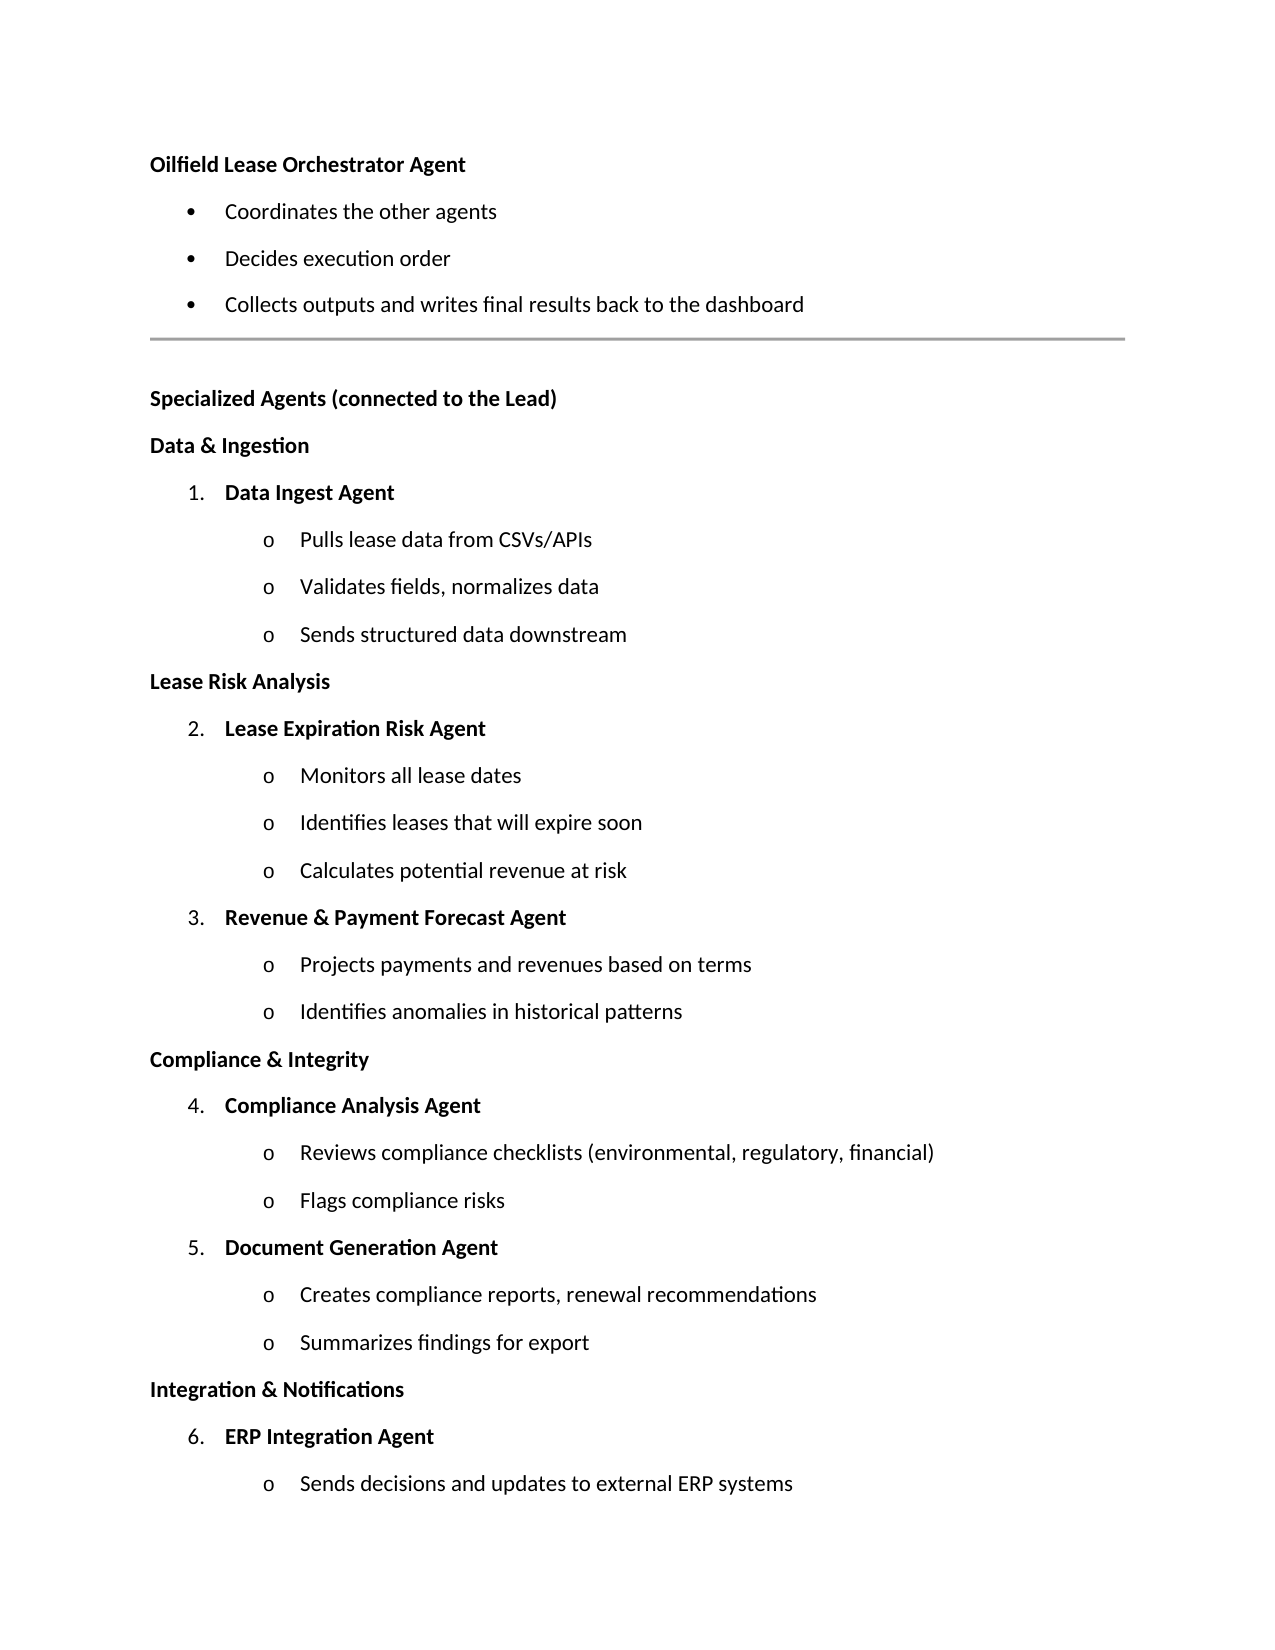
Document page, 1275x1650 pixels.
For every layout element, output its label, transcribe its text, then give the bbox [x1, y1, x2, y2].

text Oilfield Lease Orchestrator Agent [150, 150, 1125, 178]
list Reviews compliance checklists (environmental, regulatory, financial) [262, 1138, 1125, 1167]
text Integration & Notifications [150, 1375, 1125, 1403]
list ERP Integration Agent [187, 1422, 1125, 1450]
list Identifies anomalies in historical patterns [262, 997, 1125, 1026]
list Sends decisions and updates to external ERP systems [262, 1469, 1125, 1497]
list Compliance Analysis Agent [187, 1092, 1125, 1120]
list Monitors all lease dates [262, 761, 1125, 789]
list Calculates potential revenue at risk [262, 856, 1125, 884]
text Specialized Agents (connected to the Lead) [150, 384, 1125, 412]
list Summarizes findings for export [262, 1328, 1125, 1356]
text Data & Ingestion [150, 431, 1125, 459]
list Flags compliance risks [262, 1186, 1125, 1214]
list Creates compliance reports, renewal recommendations [262, 1280, 1125, 1309]
list Sends structured data downstream [262, 620, 1125, 648]
list Data Ingest Agent [187, 478, 1125, 506]
list Pulls lease data from CSVs/APIs [262, 525, 1125, 553]
list Decides execution order [187, 244, 1125, 272]
list Lease Expiration Risk Agent [187, 714, 1125, 742]
list Projects payments and revenues based on terms [262, 950, 1125, 978]
list Identifies leases that will expire soon [262, 808, 1125, 837]
text Compliance & Integrity [150, 1045, 1125, 1073]
list Document Generation Agent [187, 1233, 1125, 1261]
list Collects outputs and writes final results back to the dashboard [187, 291, 1125, 319]
text Lease Risk Analysis [150, 667, 1125, 695]
list Revenue & Payment Forecast Agent [187, 903, 1125, 931]
list Validates fields, normalizes data [262, 572, 1125, 601]
list Coordinates the other agents [187, 197, 1125, 225]
